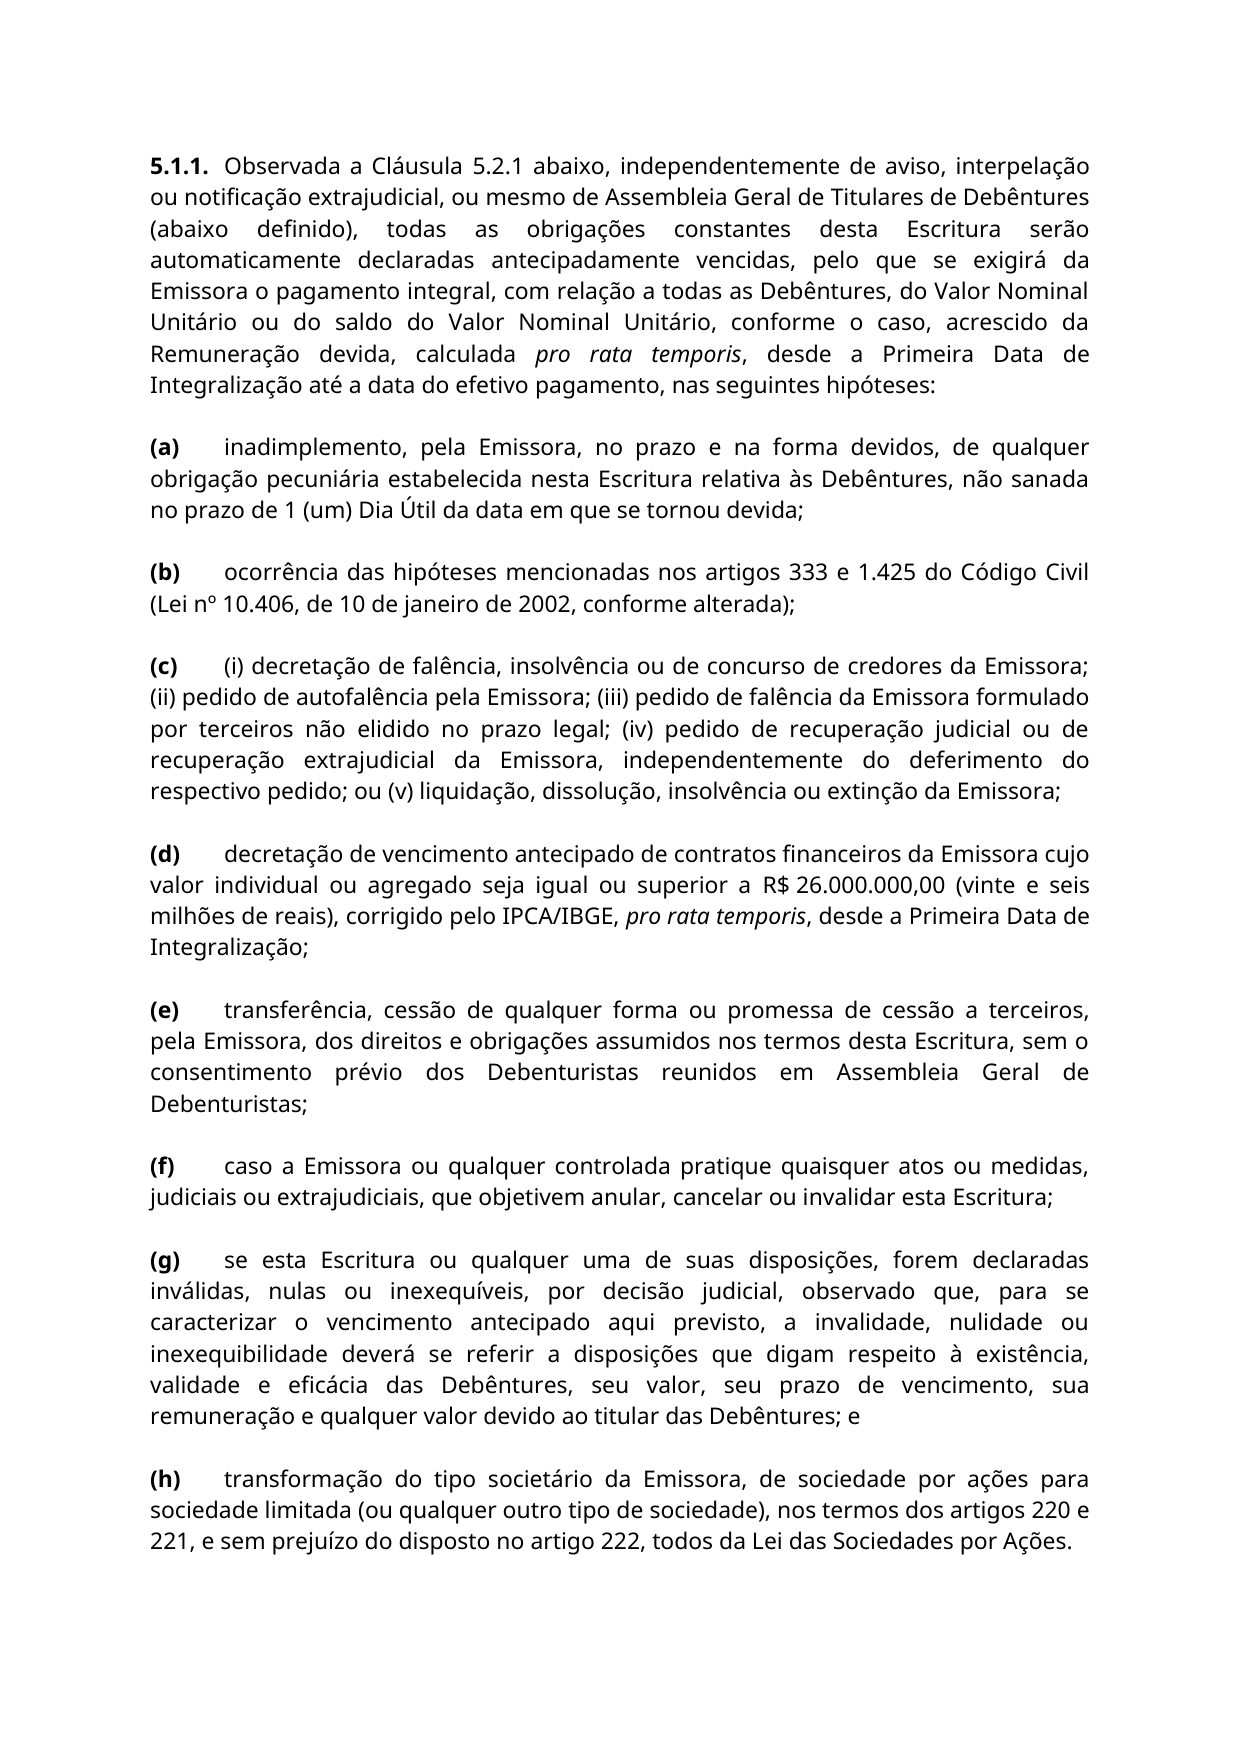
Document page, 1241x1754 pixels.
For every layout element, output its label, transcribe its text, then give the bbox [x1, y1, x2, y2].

list inadimplemento, pela Emissora, no prazo e na forma devidos, de qualquer obrigação pecuniária estabelecida nesta Escritura relativa às Debêntures, não sanada no prazo de 1 (um) Dia Útil da data em que se tornou devida; [150, 431, 1090, 525]
list transformação do tipo societário da Emissora, de sociedade por ações para sociedade limitada (ou qualquer outro tipo de sociedade), nos termos dos artigos 220 e 221, e sem prejuízo do disposto no artigo 222, todos da Lei das Sociedades por Ações. [150, 1462, 1090, 1556]
list transferência, cessão de qualquer forma ou promessa de cessão a terceiros, pela Emissora, dos direitos e obrigações assumidos nos termos desta Escritura, sem o consentimento prévio dos Debenturistas reunidos em Assembleia Geral de Debenturistas; [150, 994, 1090, 1119]
list caso a Emissora ou qualquer controlada pratique quaisquer atos ou medidas, judiciais ou extrajudiciais, que objetivem anular, cancelar ou invalidar esta Escritura; [150, 1150, 1090, 1212]
list Observada a Cláusula 5.2.1 abaixo, independentemente de aviso, interpelação ou notificação extrajudicial, ou mesmo de Assembleia Geral de Titulares de Debêntures (abaixo definido), todas as obrigações constantes desta Escritura serão automaticamente declaradas antecipadamente vencidas, pelo que se exigirá da Emissora o pagamento integral, com relação a todas as Debêntures, do Valor Nominal Unitário ou do saldo do Valor Nominal Unitário, conforme o caso, acrescido da Remuneração devida, calculada pro rata temporis, desde a Primeira Data de Integralização até a data do efetivo pagamento, nas seguintes hipóteses: [150, 150, 1090, 400]
list ocorrência das hipóteses mencionadas nos artigos 333 e 1.425 do Código Civil (Lei nº 10.406, de , conforme alterada); [150, 556, 1090, 619]
list decretação de vencimento antecipado de contratos financeiros da Emissora cujo valor individual ou agregado seja igual ou superior a R$ 26.000.000,00 (vinte e seis milhões de reais), corrigido pelo IPCA/IBGE, pro rata temporis, desde a Primeira Data de Integralização; [150, 837, 1090, 962]
list (i) decretação de falência, insolvência ou de concurso de credores da Emissora; (ii) pedido de autofalência pela Emissora; (iii) pedido de falência da Emissora formulado por terceiros não elidido no prazo legal; (iv) pedido de recuperação judicial ou de recuperação extrajudicial da Emissora, independentemente do deferimento do respectivo pedido; ou (v) liquidação, dissolução, insolvência ou extinção da Emissora; [150, 650, 1090, 806]
list se esta Escritura ou qualquer uma de suas disposições, forem declaradas inválidas, nulas ou inexequíveis, por decisão judicial, observado que, para se caracterizar o vencimento antecipado aqui previsto, a invalidade, nulidade ou inexequibilidade deverá se referir a disposições que digam respeito à existência, validade e eficácia das Debêntures, seu valor, seu prazo de vencimento, sua remuneração e qualquer valor devido ao titular das Debêntures; e [150, 1244, 1090, 1431]
